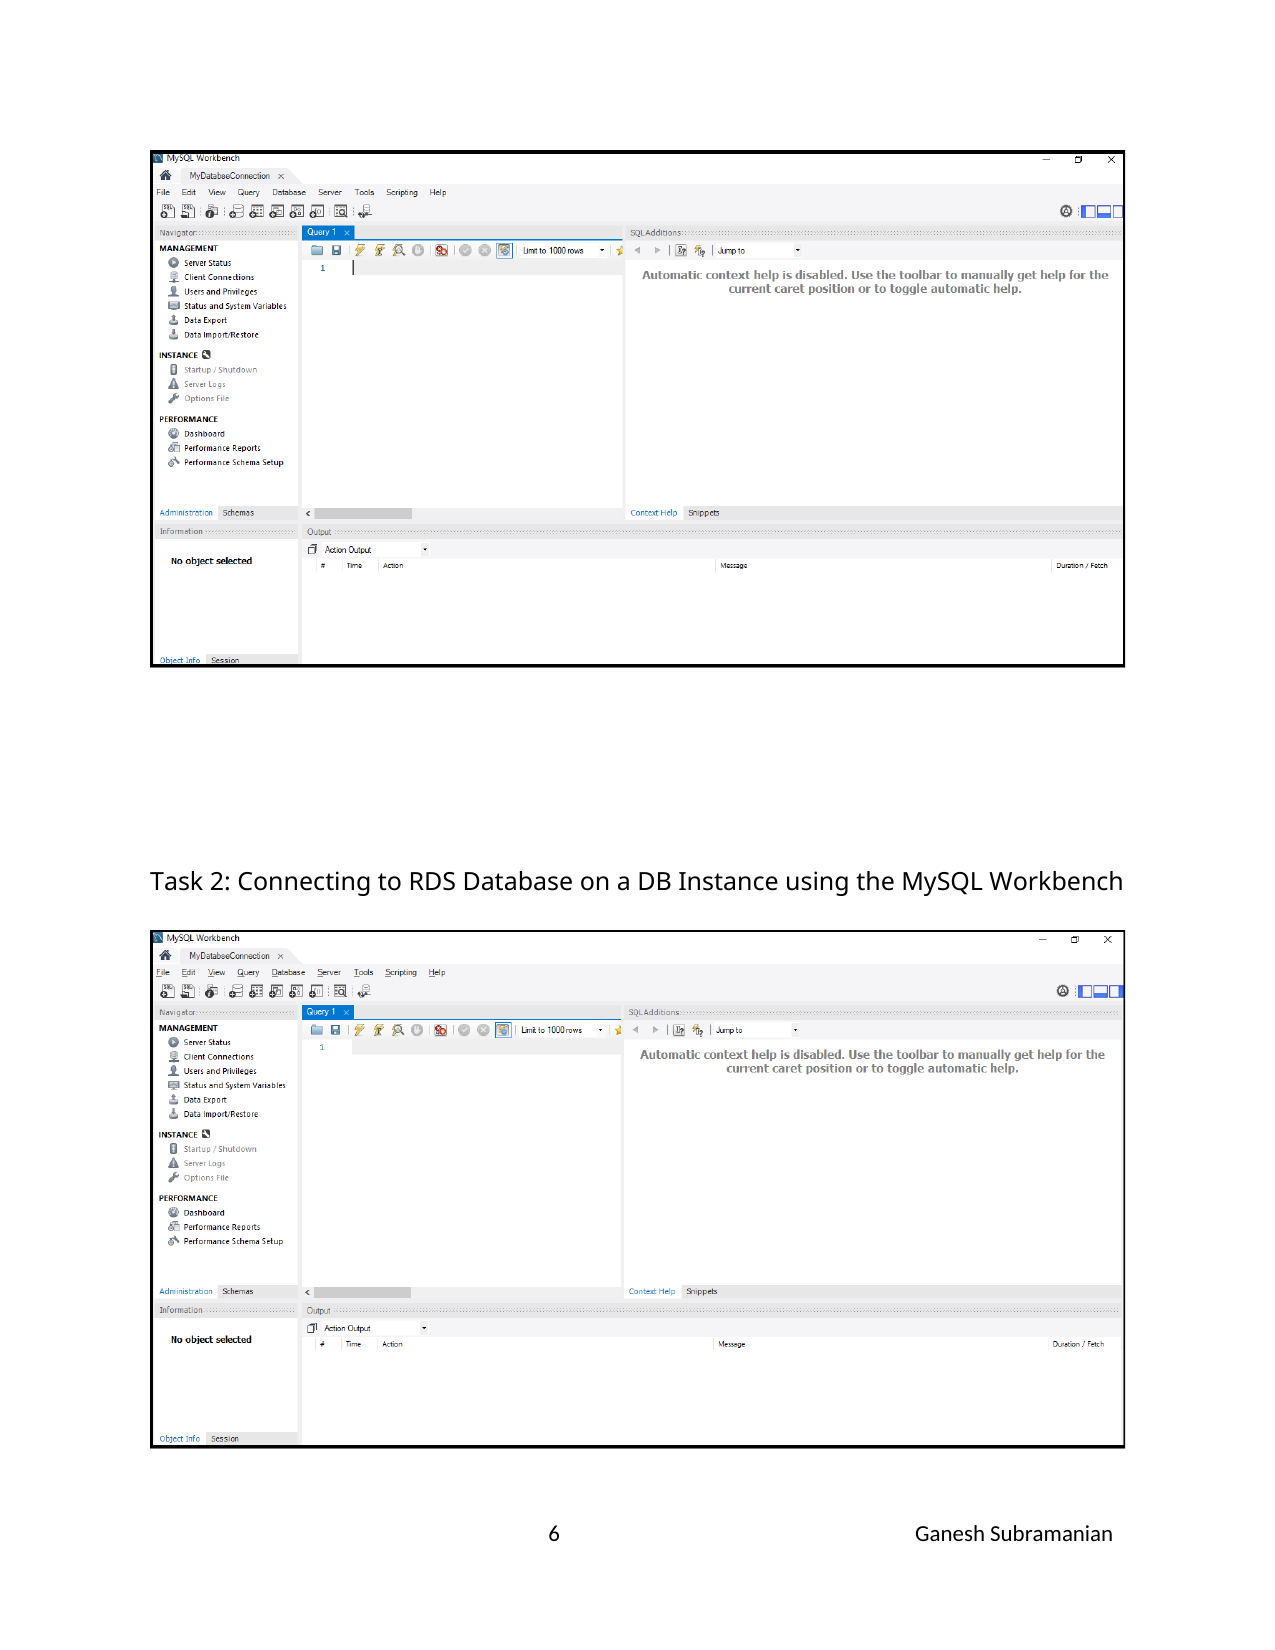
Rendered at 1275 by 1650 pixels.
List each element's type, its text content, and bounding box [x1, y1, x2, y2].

picture [150, 150, 1125, 668]
text Task 2: Connecting to RDS Database on a DB Instance using the MySQL Workbench [150, 863, 1125, 897]
picture [150, 930, 1125, 1449]
